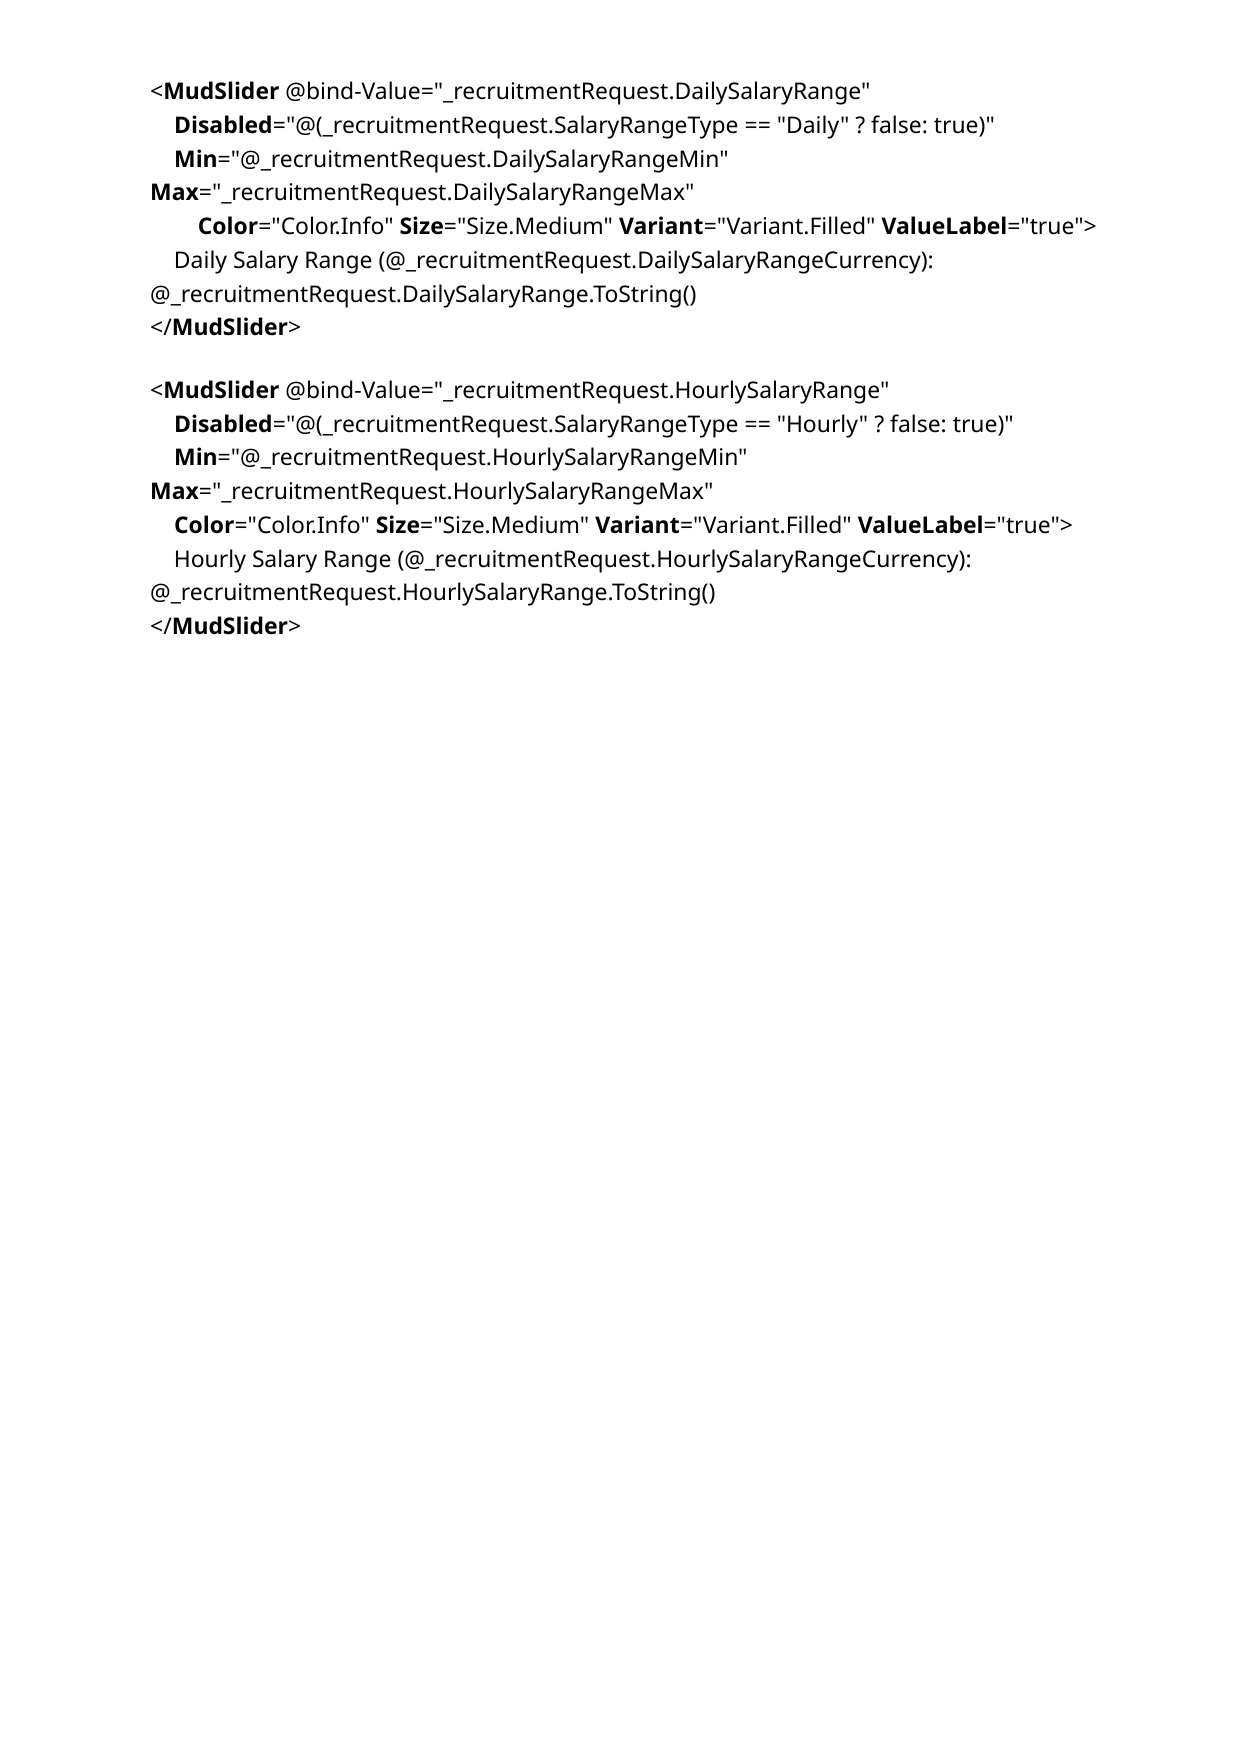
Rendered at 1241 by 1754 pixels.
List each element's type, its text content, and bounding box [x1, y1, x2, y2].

list </MudSlider> [150, 311, 1165, 342]
list Daily Salary Range (@_recruitmentRequest.DailySalaryRangeCurrency): @_recruitmentRequest.DailySalaryRange.ToString() [150, 244, 1165, 309]
list Disabled="@(_recruitmentRequest.SalaryRangeType == "Daily" ? false: true)" [150, 109, 1165, 140]
list <MudSlider @bind-Value="_recruitmentRequest.DailySalaryRange" [150, 75, 1165, 106]
list </MudSlider> [150, 610, 1165, 641]
list Min="@_recruitmentRequest.DailySalaryRangeMin" Max="_recruitmentRequest.DailySalaryRangeMax" [150, 142, 1165, 207]
list Color="Color.Info" Size="Size.Medium" Variant="Variant.Filled" ValueLabel="true"> [150, 509, 1165, 540]
list Hourly Salary Range (@_recruitmentRequest.HourlySalaryRangeCurrency): @_recruitmentRequest.HourlySalaryRange.ToString() [150, 542, 1165, 607]
list <MudSlider @bind-Value="_recruitmentRequest.HourlySalaryRange" [150, 374, 1165, 405]
list Color="Color.Info" Size="Size.Medium" Variant="Variant.Filled" ValueLabel="true"> [150, 210, 1165, 241]
list Disabled="@(_recruitmentRequest.SalaryRangeType == "Hourly" ? false: true)" [150, 407, 1165, 439]
list Min="@_recruitmentRequest.HourlySalaryRangeMin" Max="_recruitmentRequest.HourlySalaryRangeMax" [150, 441, 1165, 506]
